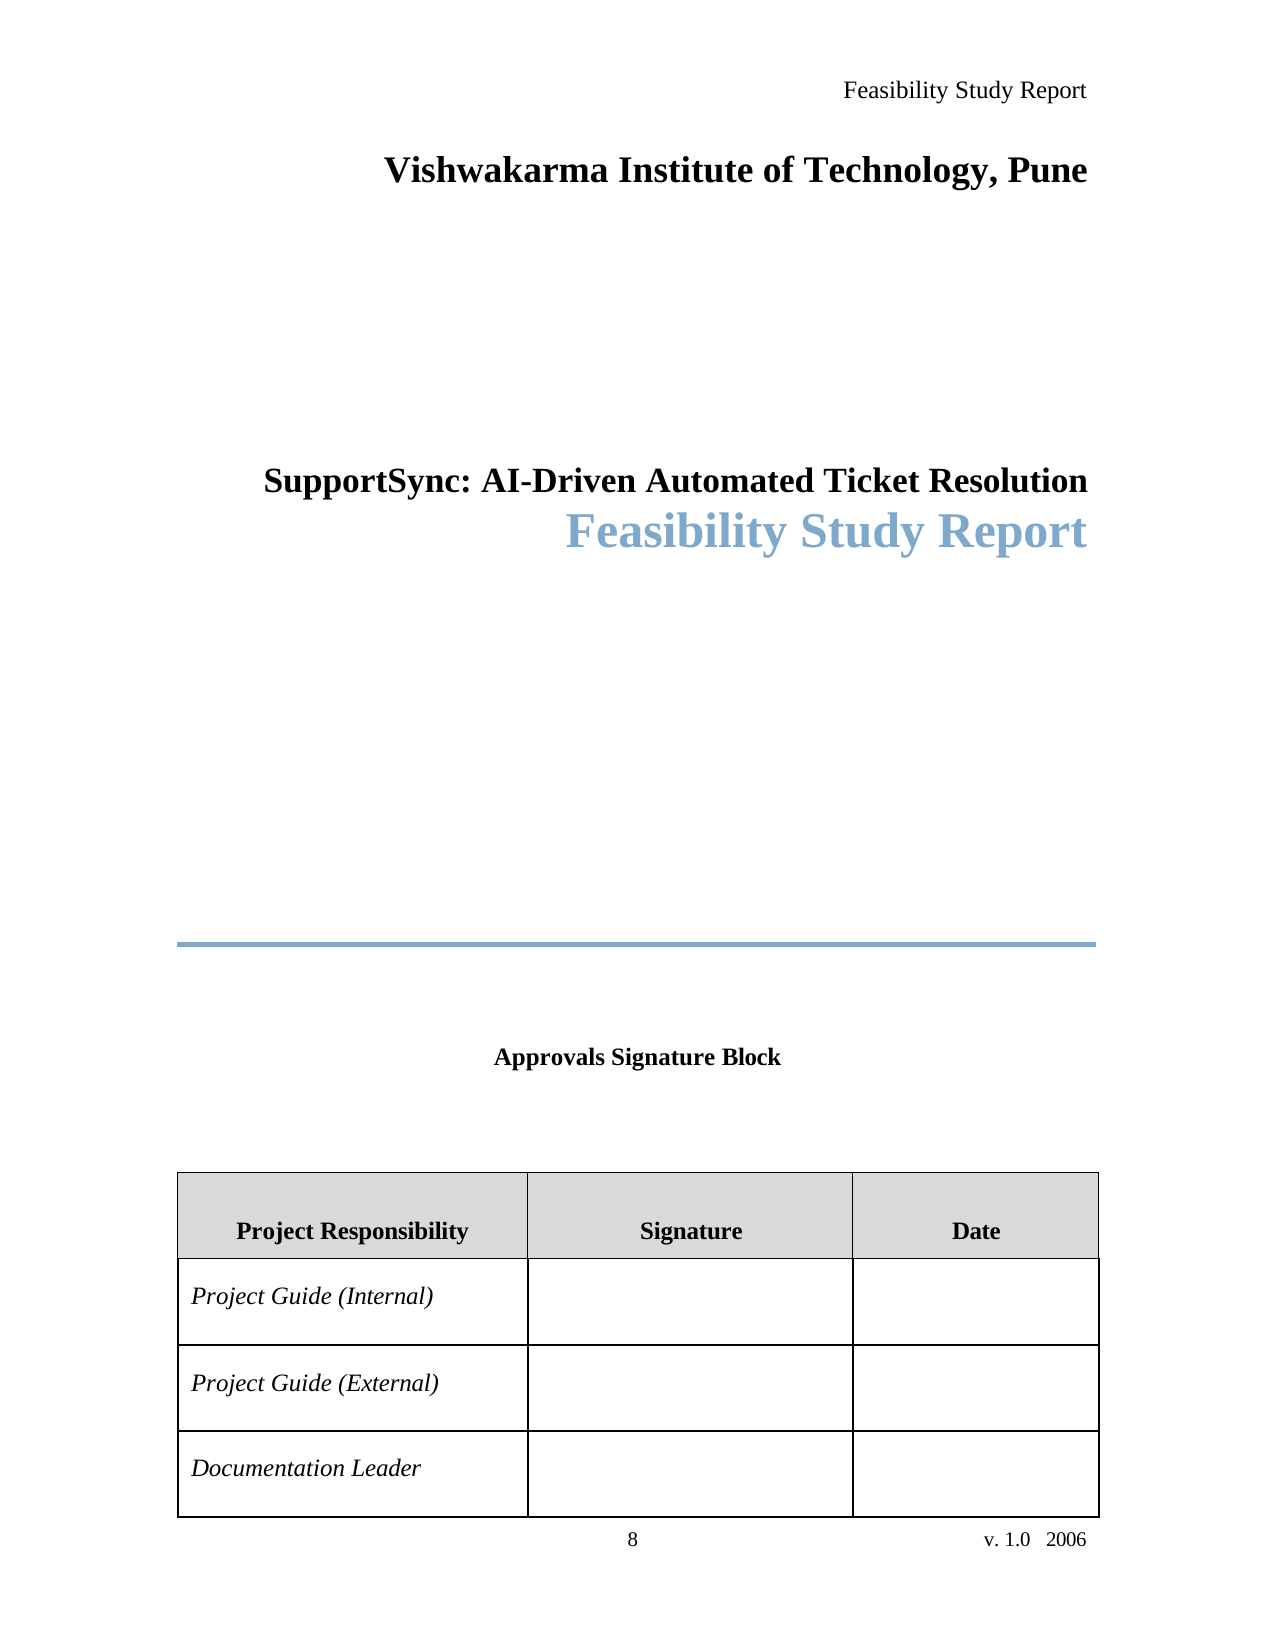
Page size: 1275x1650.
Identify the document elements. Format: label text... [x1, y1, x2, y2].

table_header Signature [528, 1173, 852, 1258]
table_cell Documentation Leader [179, 1432, 527, 1516]
text SupportSync: AI-Driven Automated Ticket Resolution [127, 459, 1088, 500]
table_cell Project Guide (External) [179, 1346, 527, 1430]
text Vishwakarma Institute of Technology, Pune [127, 148, 1088, 191]
subtitle Feasibility Study Report [565, 501, 1181, 558]
table_cell [854, 1346, 1098, 1430]
table_cell [529, 1432, 852, 1516]
table_cell [529, 1259, 852, 1344]
table_cell Project Guide (Internal) [179, 1259, 527, 1344]
table_cell [854, 1259, 1098, 1344]
subtitle Approvals Signature Block [127, 1042, 1148, 1071]
table_header Date [853, 1173, 1098, 1258]
table_cell [854, 1432, 1098, 1516]
table_header Project Responsibility [178, 1173, 527, 1258]
table_cell [529, 1346, 852, 1430]
